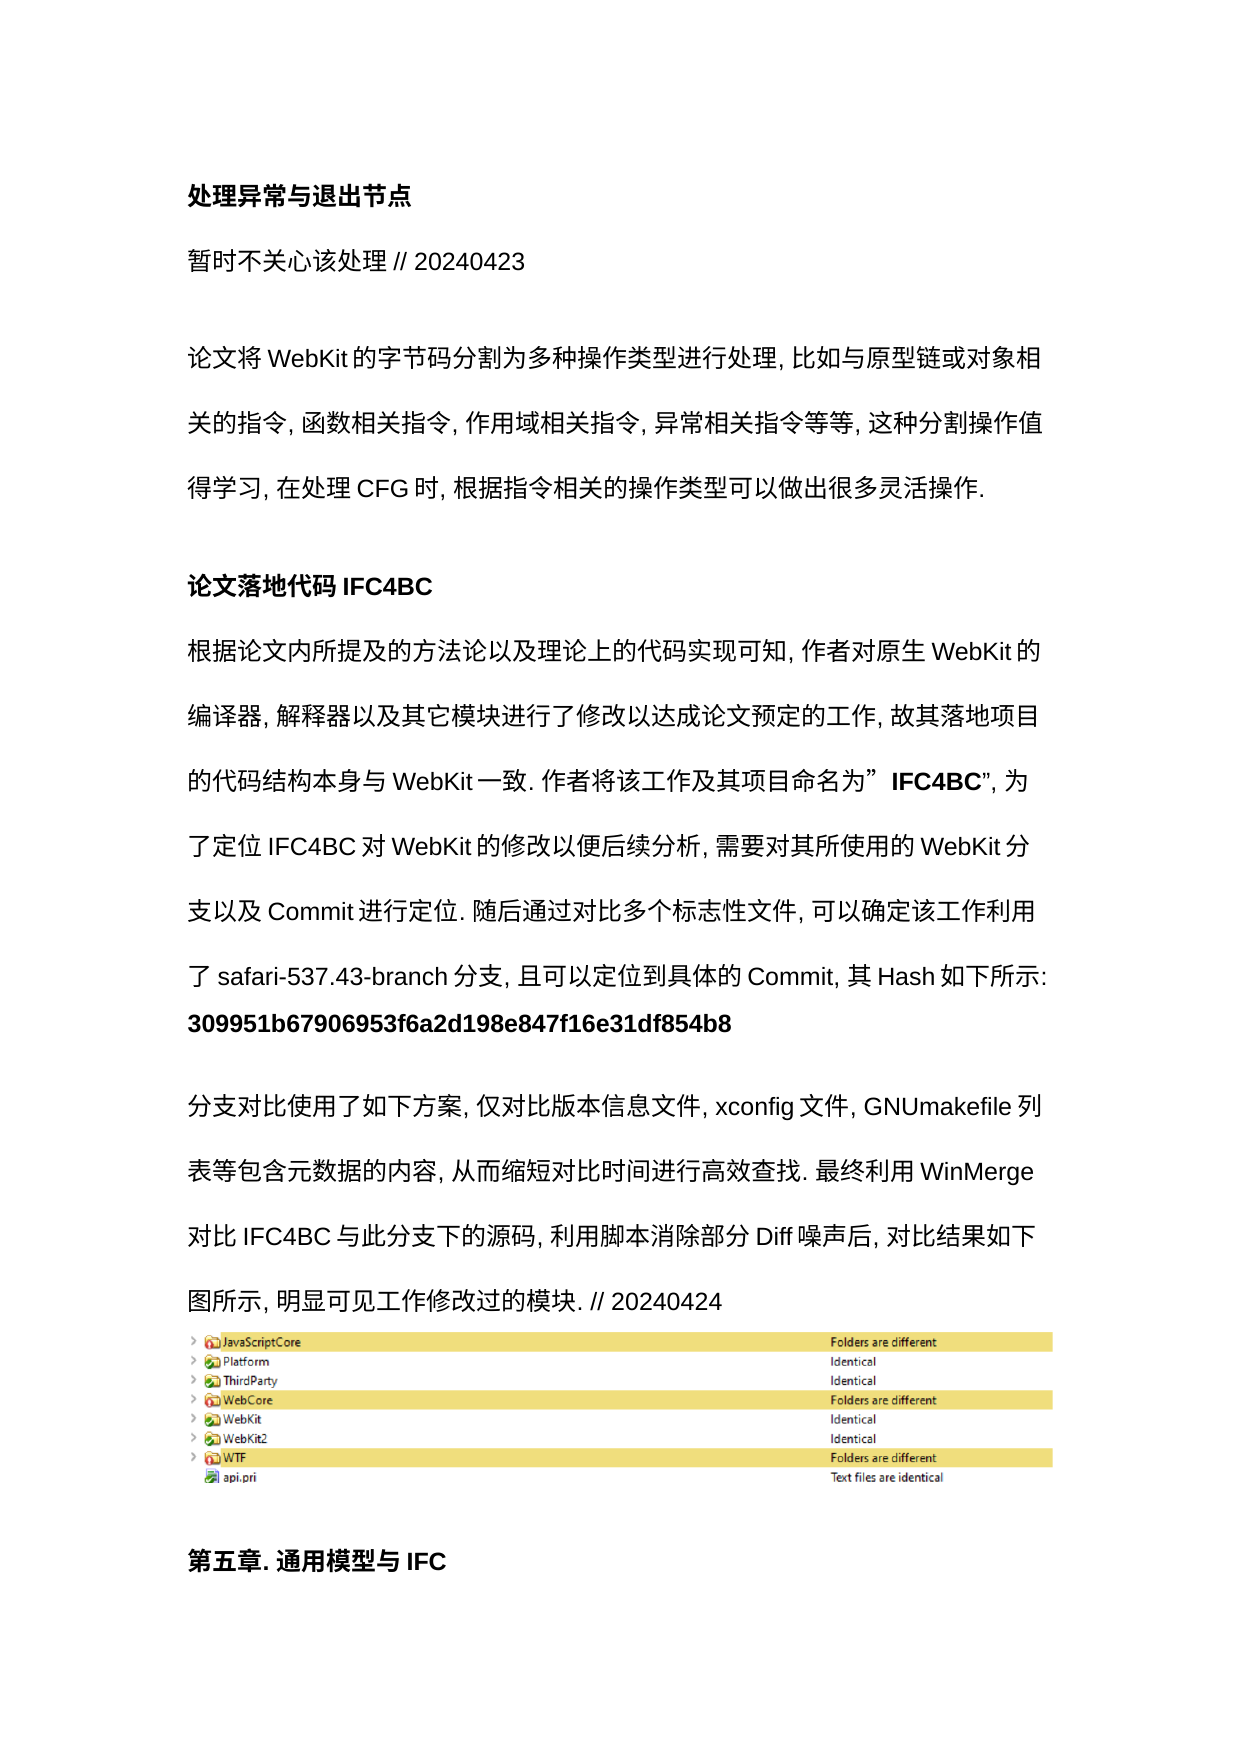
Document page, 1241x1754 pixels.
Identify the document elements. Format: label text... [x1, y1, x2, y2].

text 暂时不关心该处理 // 20240423 [187, 227, 1053, 292]
text 论文将WebKit的字节码分割为多种操作类型进行处理, 比如与原型链或对象相关的指令, 函数相关指令, 作用域相关指令, 异常相关指令等等, 这种分割操作值得学习, 在处理CFG时, 根据指令相关的操作类型可以做出很多灵活操作. [187, 324, 1053, 519]
text 第五章. 通用模型与IFC [187, 1527, 1053, 1592]
text 309951b67906953f6a2d198e847f16e31df854b8 [187, 1007, 1053, 1039]
picture [187, 1332, 1053, 1483]
text 分支对比使用了如下方案, 仅对比版本信息文件, xconfig文件, GNUmakefile列表等包含元数据的内容, 从而缩短对比时间进行高效查找. 最终利用WinMerge对比IFC4BC与此分支下的源码, 利用脚本消除部分Diff噪声后, 对比结果如下图所示, 明显可见工作修改过的模块. // 20240424 [187, 1072, 1053, 1332]
text 处理异常与退出节点 [187, 162, 1053, 227]
text 根据论文内所提及的方法论以及理论上的代码实现可知, 作者对原生WebKit的编译器, 解释器以及其它模块进行了修改以达成论文预定的工作, 故其落地项目的代码结构本身与WebKit一致. 作者将该工作及其项目命名为”IFC4BC”, 为了定位IFC4BC对WebKit的修改以便后续分析, 需要对其所使用的WebKit分支以及Commit进行定位. 随后通过对比多个标志性文件, 可以确定该工作利用了safari-537.43-branch分支, 且可以定位到具体的Commit, 其Hash如下所示: [187, 617, 1053, 1007]
text 论文落地代码IFC4BC [187, 552, 1053, 617]
